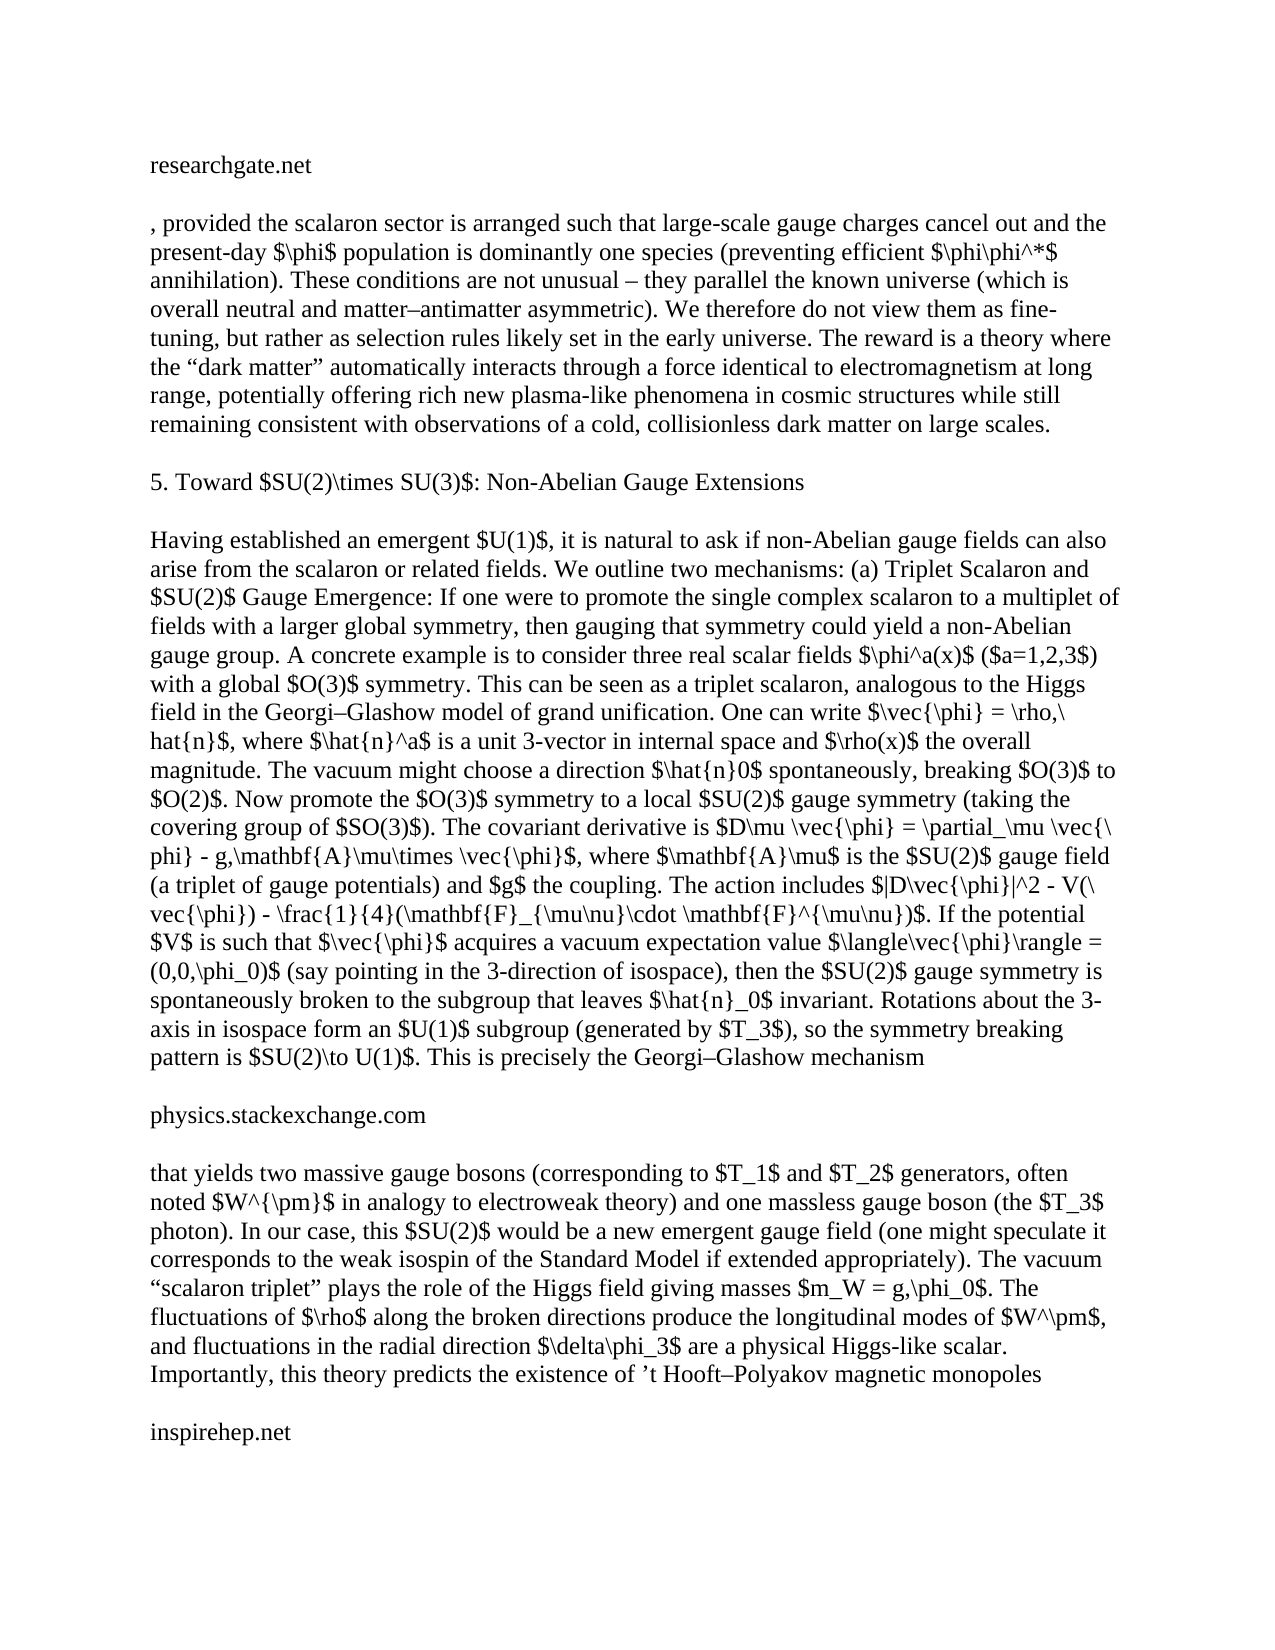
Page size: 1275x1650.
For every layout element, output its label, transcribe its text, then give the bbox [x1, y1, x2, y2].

text 5. Toward $SU(2)\times SU(3)$: Non-Abelian Gauge Extensions [150, 467, 1125, 496]
text , provided the scalaron sector is arranged such that large-scale gauge charges cancel out and the present-day $\phi$ population is dominantly one species (preventing efficient $\phi\phi^*$ annihilation). These conditions are not unusual – they parallel the known universe (which is overall neutral and matter–antimatter asymmetric). We therefore do not view them as fine-tuning, but rather as selection rules likely set in the early universe. The reward is a theory where the “dark matter” automatically interacts through a force identical to electromagnetism at long range, potentially offering rich new plasma-like phenomena in cosmic structures while still remaining consistent with observations of a cold, collisionless dark matter on large scales. [150, 208, 1125, 438]
text physics.stackexchange.com [150, 1100, 1125, 1129]
text that yields two massive gauge bosons (corresponding to $T_1$ and $T_2$ generators, often noted $W^{\pm}$ in analogy to electroweak theory) and one massless gauge boson (the $T_3$ photon). In our case, this $SU(2)$ would be a new emergent gauge field (one might speculate it corresponds to the weak isospin of the Standard Model if extended appropriately). The vacuum “scalaron triplet” plays the role of the Higgs field giving masses $m_W = g,\phi_0$. The fluctuations of $\rho$ along the broken directions produce the longitudinal modes of $W^\pm$, and fluctuations in the radial direction $\delta\phi_3$ are a physical Higgs-like scalar. Importantly, this theory predicts the existence of ’t Hooft–Polyakov magnetic monopoles​ [150, 1158, 1125, 1388]
text inspirehep.net [150, 1417, 1125, 1446]
text Having established an emergent $U(1)$, it is natural to ask if non-Abelian gauge fields can also arise from the scalaron or related fields. We outline two mechanisms: (a) Triplet Scalaron and $SU(2)$ Gauge Emergence: If one were to promote the single complex scalaron to a multiplet of fields with a larger global symmetry, then gauging that symmetry could yield a non-Abelian gauge group. A concrete example is to consider three real scalar fields $\phi^a(x)$ ($a=1,2,3$) with a global $O(3)$ symmetry. This can be seen as a triplet scalaron, analogous to the Higgs field in the Georgi–Glashow model of grand unification. One can write $\vec{\phi} = \rho,\hat{n}$, where $\hat{n}^a$ is a unit 3-vector in internal space and $\rho(x)$ the overall magnitude. The vacuum might choose a direction $\hat{n}0$ spontaneously, breaking $O(3)$ to $O(2)$. Now promote the $O(3)$ symmetry to a local $SU(2)$ gauge symmetry (taking the covering group of $SO(3)$). The covariant derivative is $D\mu \vec{\phi} = \partial_\mu \vec{\phi} - g,\mathbf{A}\mu\times \vec{\phi}$, where $\mathbf{A}\mu$ is the $SU(2)$ gauge field (a triplet of gauge potentials) and $g$ the coupling. The action includes $|D\vec{\phi}|^2 - V(\vec{\phi}) - \frac{1}{4}(\mathbf{F}_{\mu\nu}\cdot \mathbf{F}^{\mu\nu})$. If the potential $V$ is such that $\vec{\phi}$ acquires a vacuum expectation value $\langle\vec{\phi}\rangle = (0,0,\phi_0)$ (say pointing in the 3-direction of isospace), then the $SU(2)$ gauge symmetry is spontaneously broken to the subgroup that leaves $\hat{n}_0$ invariant. Rotations about the 3-axis in isospace form an $U(1)$ subgroup (generated by $T_3$), so the symmetry breaking pattern is $SU(2)\to U(1)$. This is precisely the Georgi–Glashow mechanism​ [150, 525, 1125, 1071]
text researchgate.net [150, 150, 1125, 179]
